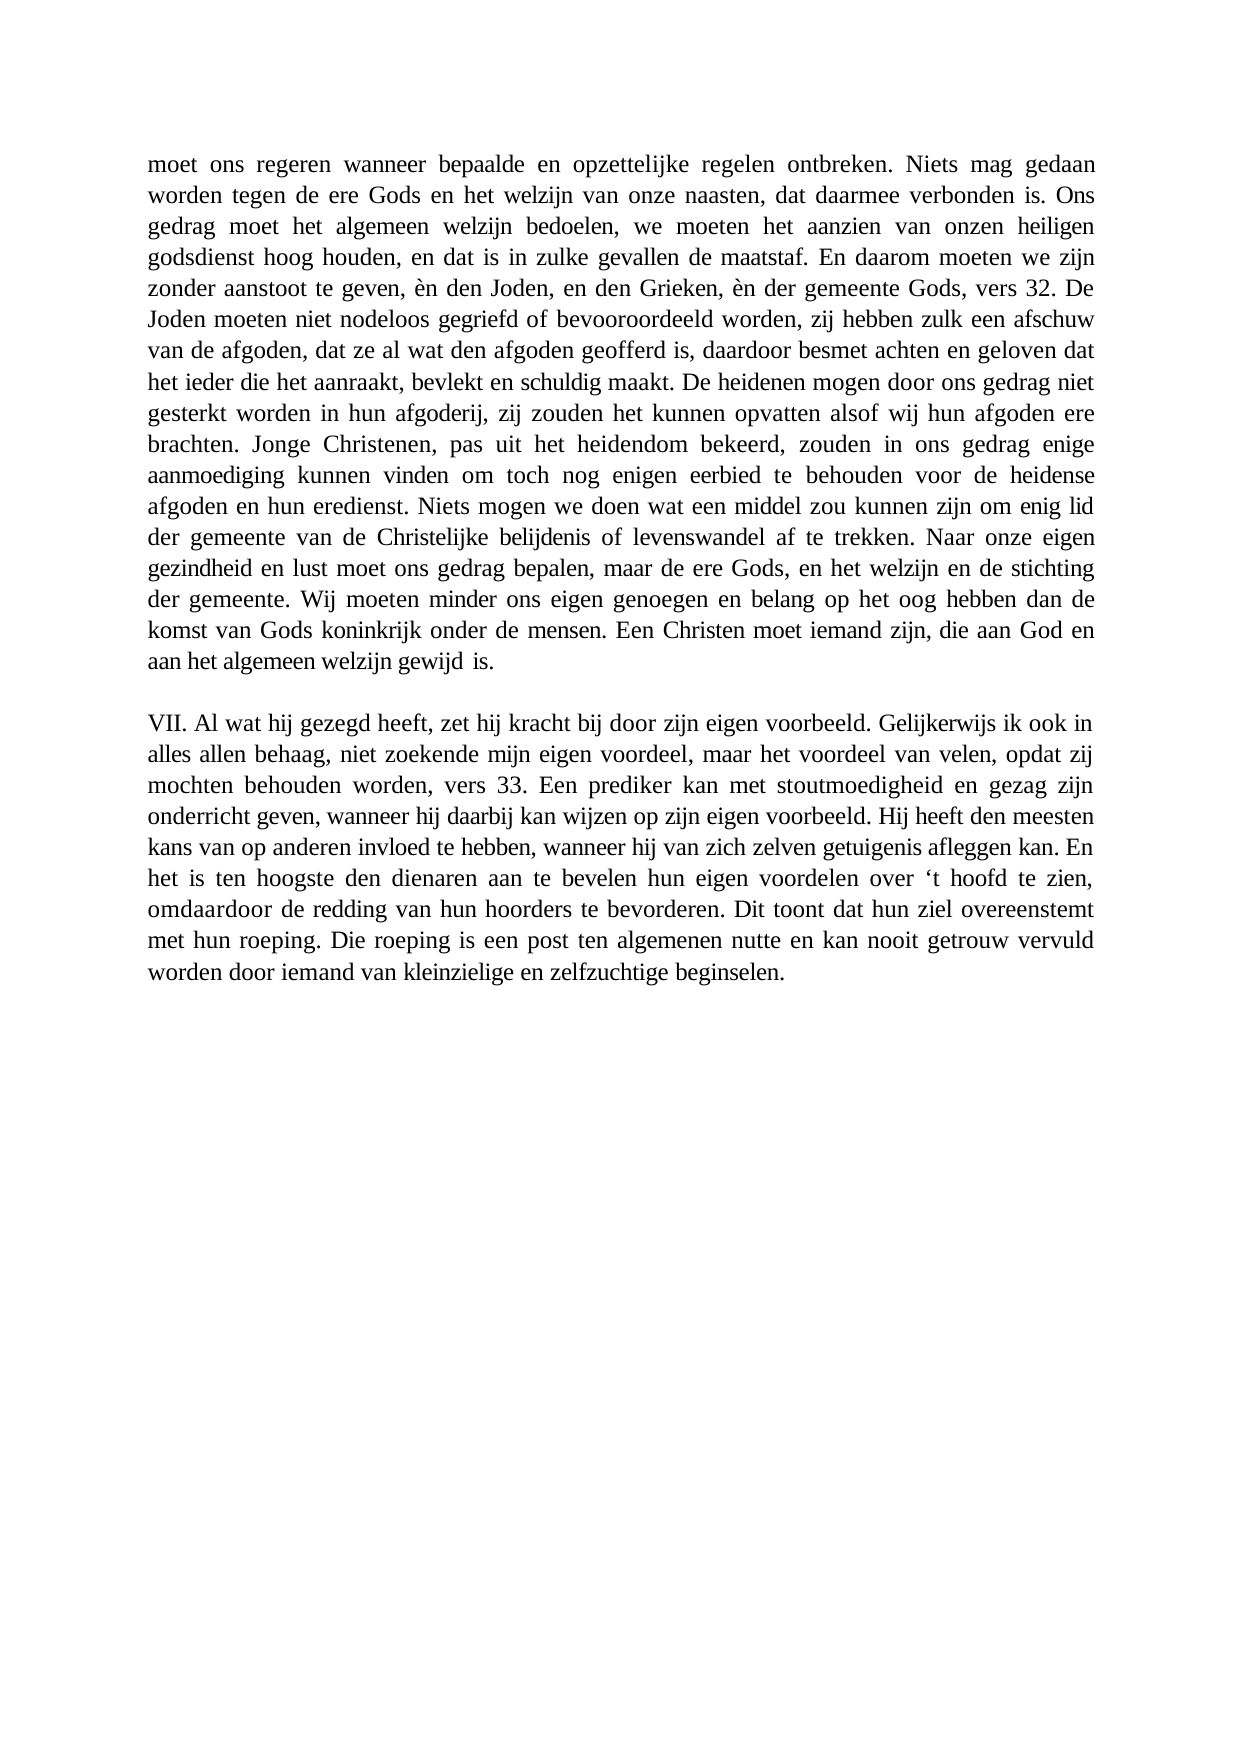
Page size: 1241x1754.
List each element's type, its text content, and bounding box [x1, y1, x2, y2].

list Al wat hij gezegd heeft, zet hij kracht bij door zijn eigen voorbeeld. Gelijkerwijs ik ook in alles allen behaag, niet zoekende mijn eigen voordeel, maar het voordeel van velen, opdat zij mochten behouden worden, vers 33. Een prediker kan met stoutmoedigheid en gezag zijn onderricht geven, wanneer hij daarbij kan wijzen op zijn eigen voorbeeld. Hij heeft den meesten kans van op anderen invloed te hebben, wanneer hij van zich zelven getuigenis afleggen kan. En het is ten hoogste den dienaren aan te bevelen hun eigen voordelen over ‘t hoofd te zien, omdaardoor de redding van hun hoorders te bevorderen. Dit toont dat hun ziel overeenstemt met hun roeping. Die roeping is een post ten algemenen nutte en kan nooit getrouw vervuld worden door iemand van kleinzielige en zelfzuchtige beginselen. [147, 708, 1094, 985]
text moet ons regeren wanneer bepaalde en opzettelijke regelen ontbreken. Niets mag gedaan worden tegen de ere Gods en het welzijn van onze naasten, dat daarmee verbonden is. Ons gedrag moet het algemeen welzijn bedoelen, we moeten het aanzien van onzen heiligen godsdienst hoog houden, en dat is in zulke gevallen de maatstaf. En daarom moeten we zijn zonder aanstoot te geven, èn den Joden, en den Grieken, èn der gemeente Gods, vers 32. De Joden moeten niet nodeloos gegriefd of bevooroordeeld worden, zij hebben zulk een afschuw van de afgoden, dat ze al wat den afgoden geofferd is, daardoor besmet achten en geloven dat het ieder die het aanraakt, bevlekt en schuldig maakt. De heidenen mogen door ons gedrag niet gesterkt worden in hun afgoderij, zij zouden het kunnen opvatten alsof wij hun afgoden ere brachten. Jonge Christenen, pas uit het heidendom bekeerd, zouden in ons gedrag enige aanmoediging kunnen vinden om toch nog enigen eerbied te behouden voor de heidense afgoden en hun eredienst. Niets mogen we doen wat een middel zou kunnen zijn om enig lid der gemeente van de Christelijke belijdenis of levenswandel af te trekken. Naar onze eigen gezindheid en lust moet ons gedrag bepalen, maar de ere Gods, en het welzijn en de stichting der gemeente. Wij moeten minder ons eigen genoegen en belang op het oog hebben dan de komst van Gods koninkrijk onder de mensen. Een Christen moet iemand zijn, die aan God en aan het algemeen welzijn gewijd is. [147, 149, 1095, 675]
